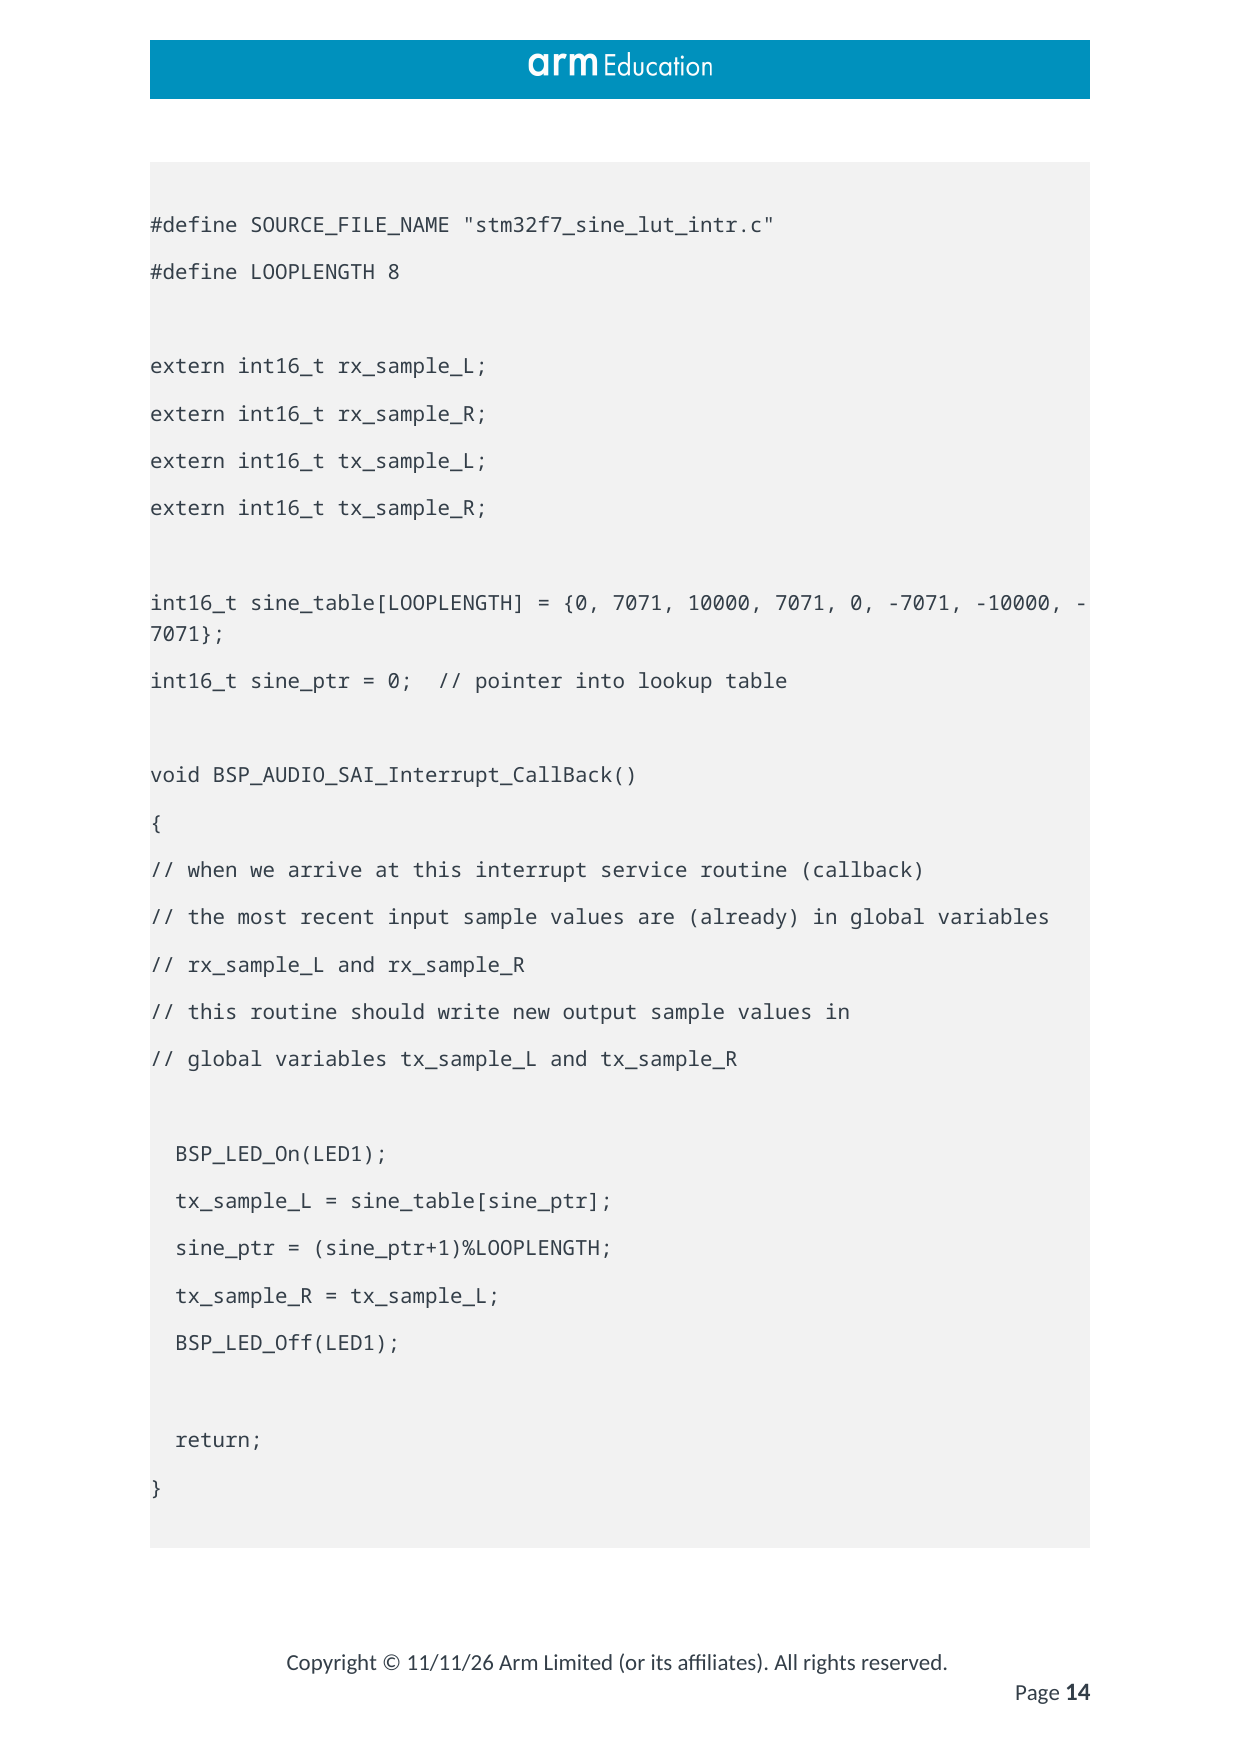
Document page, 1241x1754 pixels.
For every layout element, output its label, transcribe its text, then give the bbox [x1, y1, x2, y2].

text extern int16_t rx_sample_R; [150, 399, 1090, 427]
picture [554, 54, 566, 75]
text } [150, 1473, 1090, 1501]
text BSP_LED_Off(LED1); [150, 1328, 1090, 1357]
text #define LOOPLENGTH 8 [150, 257, 1090, 286]
text return; [150, 1426, 1090, 1454]
picture [529, 54, 548, 75]
picture [570, 54, 597, 75]
text { [150, 808, 1090, 836]
text #define SOURCE_FILE_NAME "stm32f7_sine_lut_intr.c" [150, 210, 1090, 238]
text // this routine should write new output sample values in [150, 997, 1090, 1026]
text tx_sample_L = sine_table[sine_ptr]; [150, 1186, 1090, 1215]
text // rx_sample_L and rx_sample_R [150, 950, 1090, 978]
text int16_t sine_ptr = 0; // pointer into lookup table [150, 666, 1090, 694]
text BSP_LED_On(LED1); [150, 1139, 1090, 1167]
text void BSP_AUDIO_SAI_Interrupt_CallBack() [150, 761, 1090, 789]
text tx_sample_R = tx_sample_L; [150, 1281, 1090, 1309]
text // the most recent input sample values are (already) in global variables [150, 902, 1090, 931]
text // global variables tx_sample_L and tx_sample_R [150, 1044, 1090, 1073]
text // when we arrive at this interrupt service routine (callback) [150, 855, 1090, 884]
text sine_ptr = (sine_ptr+1)%LOOPLENGTH; [150, 1233, 1090, 1262]
text int16_t sine_table[LOOPLENGTH] = {0, 7071, 10000, 7071, 0, -7071, -10000, -7071}; [150, 588, 1090, 647]
picture [675, 58, 679, 75]
text extern int16_t rx_sample_L; [150, 352, 1090, 380]
text extern int16_t tx_sample_L; [150, 446, 1090, 475]
text extern int16_t tx_sample_R; [150, 493, 1090, 522]
picture [606, 55, 615, 75]
